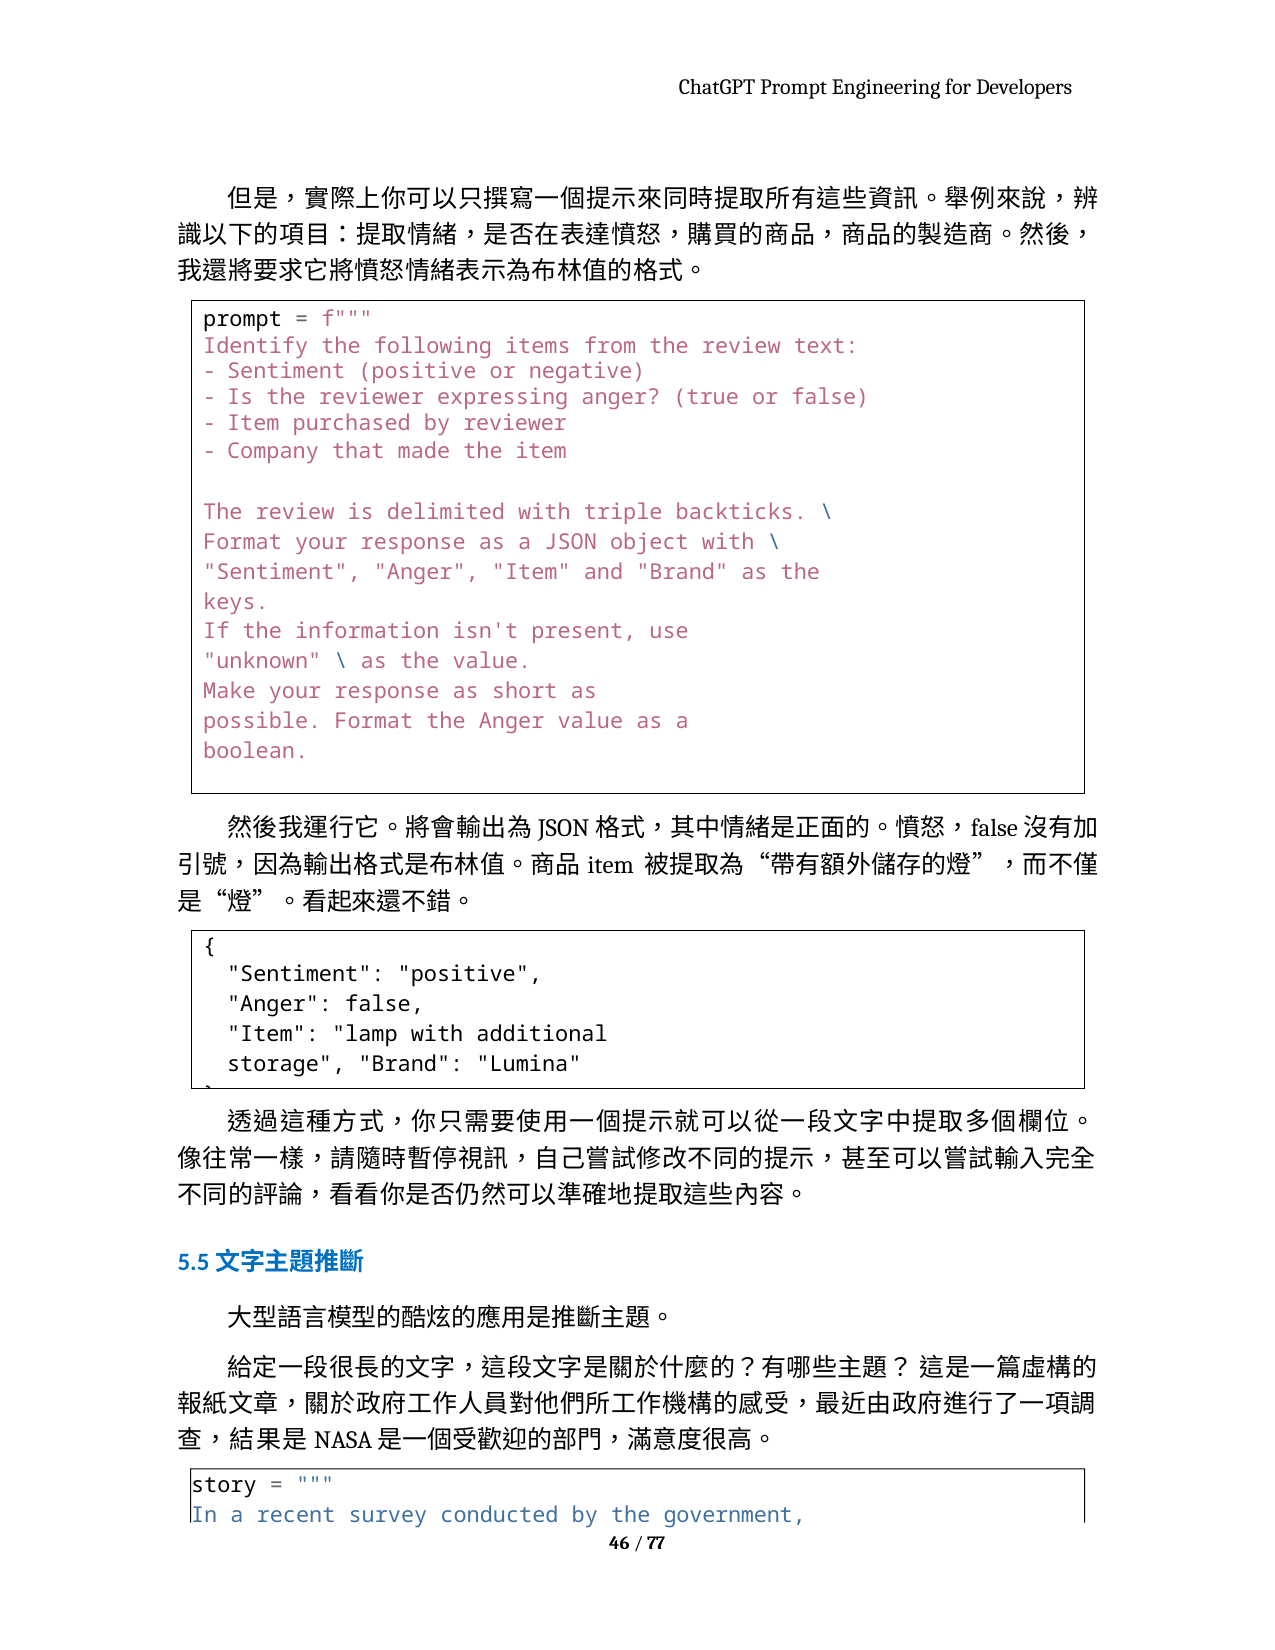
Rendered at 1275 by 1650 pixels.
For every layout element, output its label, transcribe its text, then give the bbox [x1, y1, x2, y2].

subtitle 然後我運行它。將會輸出為JSON 格式，其中情緒是正面的。憤怒，false 沒有加引號，因為輸出格式是布林值。商品 item 被提取為“帶有額外儲存的燈”，而不僅是“燈”。看起來還不錯。 [177, 311, 1098, 917]
subtitle 透過這種方式，你只需要使用一個提示就可以從一段文字中提取多個欄位。像往常一樣，請隨時暫停視訊，自己嘗試修改不同的提示，甚至可以嘗試輸入完全不同的評論，看看你是否仍然可以準確地提取這些內容。 [177, 941, 1097, 1211]
subtitle 大型語言模型的酷炫的應用是推斷主題。 [227, 1298, 1135, 1334]
subtitle 文字主題推斷 [177, 1242, 1135, 1278]
subtitle 給定一段很長的文字，這段文字是關於什麼的？有哪些主題？ 這是一篇虛構的報紙文章，關於政府工作人員對他們所工作機構的感受，最近由政府進行了一項調查，結果是NASA 是一個受歡迎的部門，滿意度很高。 [177, 1347, 1098, 1456]
subtitle 但是，實際上你可以只撰寫一個提示來同時提取所有這些資訊。舉例來說，辨識以下的項目：提取情緒，是否在表達憤怒，購買的商品，商品的製造商。然後，我還將要求它將憤怒情緒表示為布林值的格式。 [177, 178, 1098, 287]
